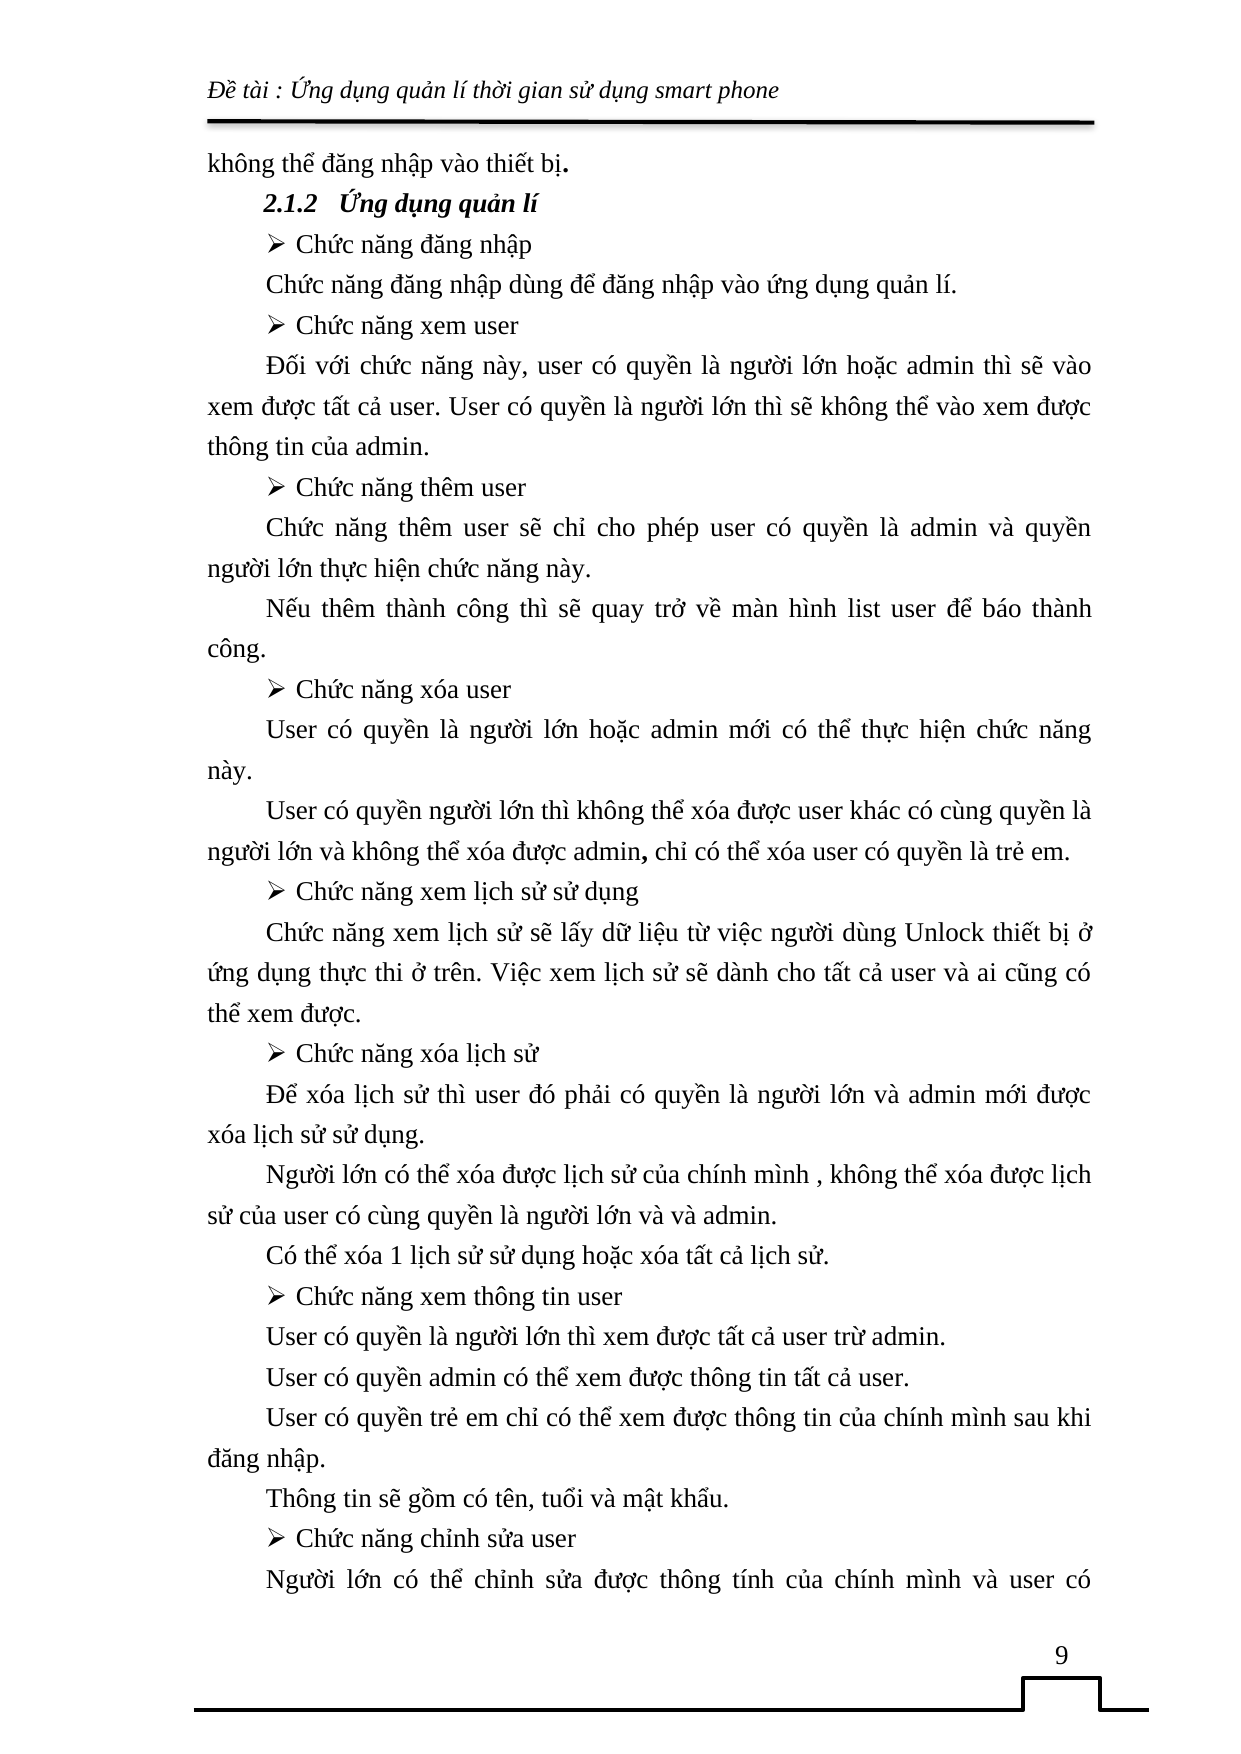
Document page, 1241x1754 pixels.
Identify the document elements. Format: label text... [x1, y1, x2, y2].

text User có quyền trẻ em chỉ có thể xem được thông tin của chính mình sau khi đăng nhập. [207, 1401, 1093, 1473]
text User có quyền là người lớn hoặc admin mới có thể thực hiện chức năng này. [207, 714, 1093, 785]
text Nếu thêm thành công thì sẽ quay trở về màn hình list user để báo thành công. [207, 592, 1093, 664]
text User có quyền người lớn thì không thể xóa được user khác có cùng quyền là người lớn và không thể xóa được admin, chỉ có thể xóa user có quyền là trẻ em. [207, 794, 1093, 866]
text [207, 147, 1093, 178]
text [207, 1563, 1093, 1594]
text Chức năng xem lịch sử sẽ lấy dữ liệu từ việc người dùng Unlock thiết bị ở ứng dụng thực thi ở trên. Việc xem lịch sử sẽ dành cho tất cả user và ai cũng có thể xem được. [207, 916, 1093, 1028]
list Chức năng xóa user [207, 673, 1093, 704]
list Chức năng thêm user [207, 471, 1093, 502]
text Có thể xóa 1 lịch sử sử dụng hoặc xóa tất cả lịch sử. [207, 1239, 1093, 1271]
text Chức năng đăng nhập dùng để đăng nhập vào ứng dụng quản lí. [207, 268, 1093, 299]
text Người lớn có thể xóa được lịch sử của chính mình , không thể xóa được lịch sử của user có cùng quyền là người lớn và và admin. [207, 1159, 1093, 1230]
text User có quyền là người lớn thì xem được tất cả user trừ admin. [207, 1321, 1093, 1352]
list Chức năng xem lịch sử sử dụng [207, 875, 1093, 907]
list Chức năng xem user [207, 309, 1093, 340]
text Chức năng thêm user sẽ chỉ cho phép user có quyền là admin và quyền người lớn thực hiện chức năng này. [207, 511, 1093, 583]
list Chức năng xóa lịch sử [207, 1037, 1093, 1068]
text Đối với chức năng này, user có quyền là người lớn hoặc admin thì sẽ vào xem được tất cả user. User có quyền là người lớn thì sẽ không thể vào xem được thông tin của admin. [207, 349, 1093, 461]
list Chức năng đăng nhập [207, 228, 1093, 259]
list Chức năng xem thông tin user [207, 1280, 1093, 1311]
text User có quyền admin có thể xem được thông tin tất cả user. [207, 1361, 1093, 1392]
text Thông tin sẽ gồm có tên, tuổi và mật khẩu. [207, 1482, 1093, 1513]
list Chức năng chỉnh sửa user [207, 1523, 1093, 1554]
text Để xóa lịch sử thì user đó phải có quyền là người lớn và admin mới được xóa lịch sử sử dụng. [207, 1078, 1093, 1149]
list Ứng dụng quản lí [263, 187, 1093, 218]
